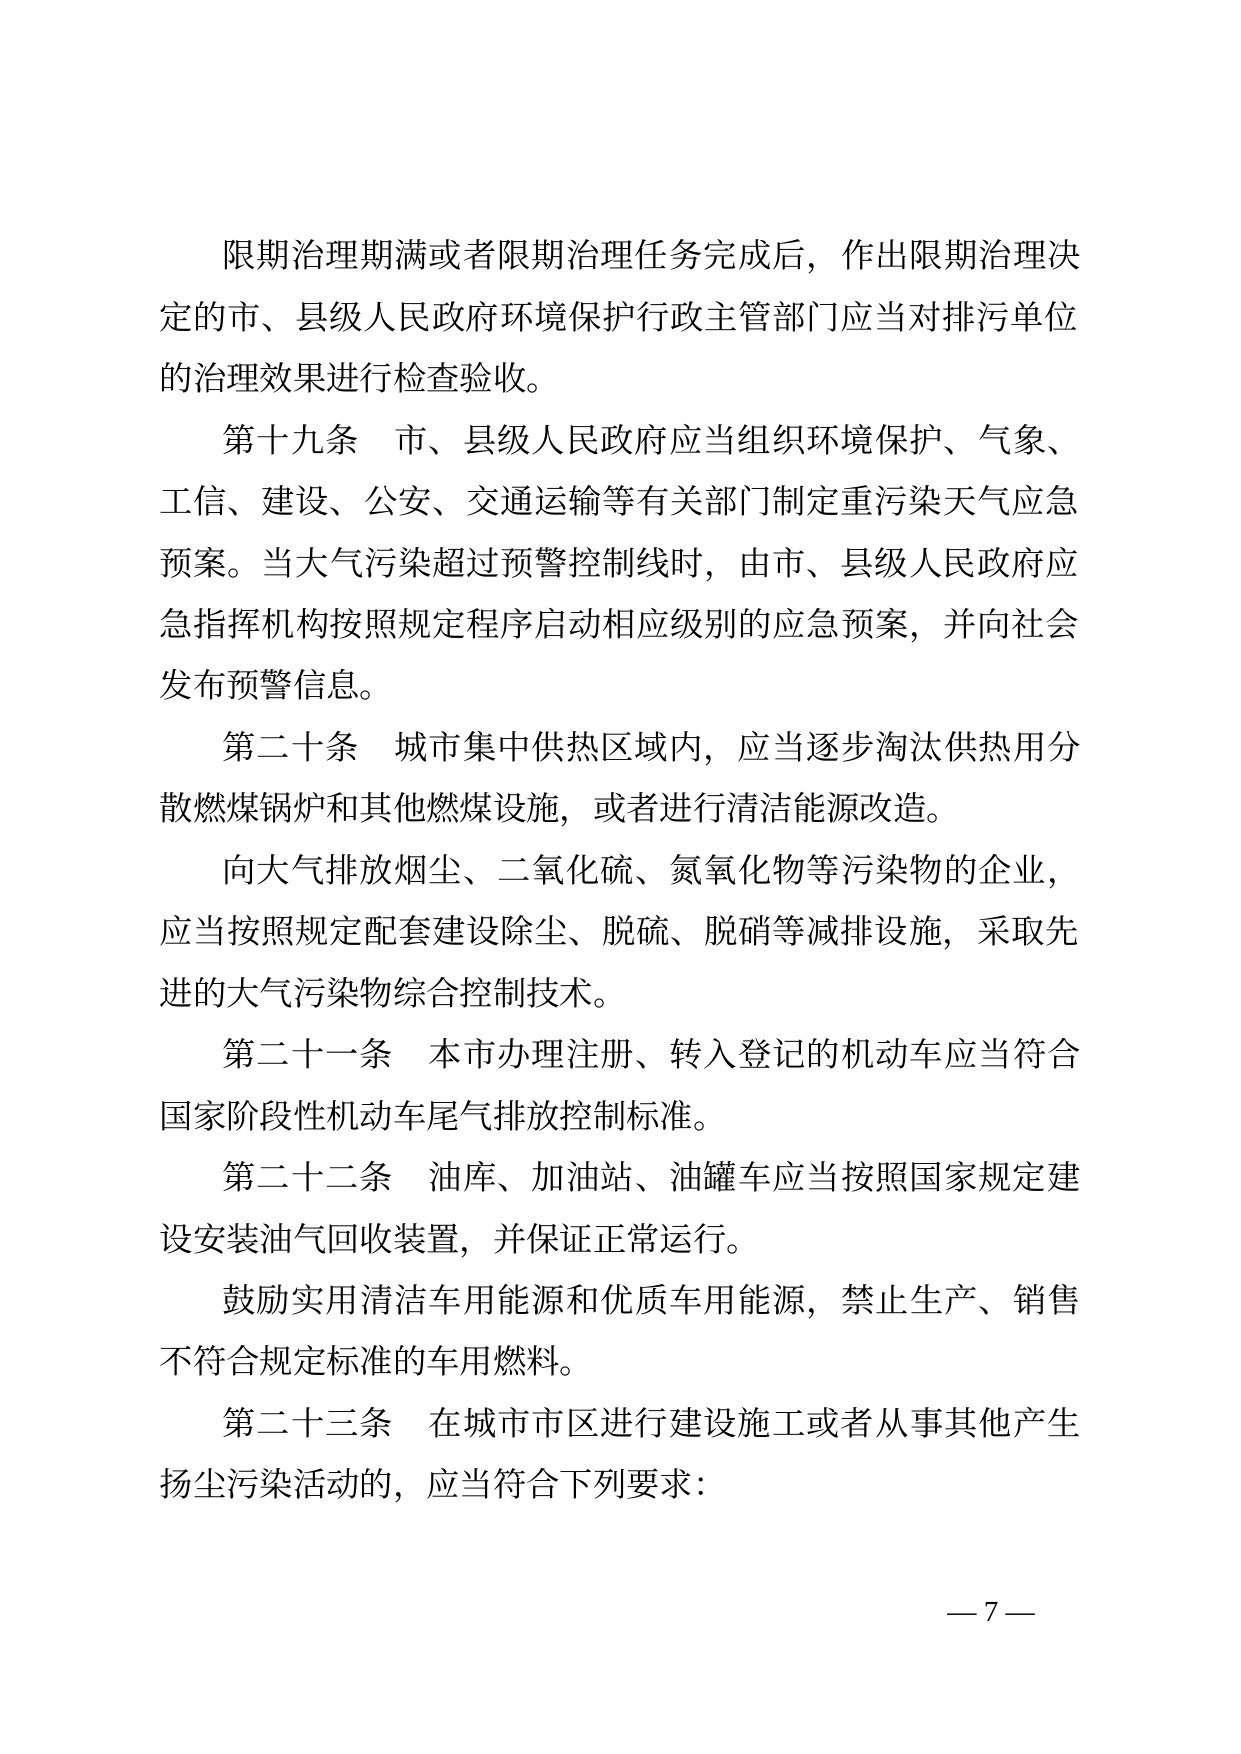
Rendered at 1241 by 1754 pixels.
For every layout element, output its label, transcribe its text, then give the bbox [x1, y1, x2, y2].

text 鼓励实用清洁车用能源和优质车用能源，禁止生产、销售不符合规定标准的车用燃料。 [159, 1263, 1081, 1386]
text 第二十二条 油库、加油站、油罐车应当按照国家规定建设安装油气回收装置，并保证正常运行。 [159, 1140, 1081, 1263]
text 向大气排放烟尘、二氧化硫、氮氧化物等污染物的企业，应当按照规定配套建设除尘、脱硫、脱硝等减排设施，采取先进的大气污染物综合控制技术。 [159, 833, 1081, 1017]
text 第二十条 城市集中供热区域内，应当逐步淘汰供热用分散燃煤锅炉和其他燃煤设施，或者进行清洁能源改造。 [159, 710, 1081, 833]
text 限期治理期满或者限期治理任务完成后，作出限期治理决定的市、县级人民政府环境保护行政主管部门应当对排污单位的治理效果进行检查验收。 [159, 218, 1081, 403]
text 第二十一条 本市办理注册、转入登记的机动车应当符合国家阶段性机动车尾气排放控制标准。 [159, 1017, 1081, 1140]
text 第十九条 市、县级人民政府应当组织环境保护、气象、工信、建设、公安、交通运输等有关部门制定重污染天气应急预案。当大气污染超过预警控制线时，由市、县级人民政府应急指挥机构按照规定程序启动相应级别的应急预案，并向社会发布预警信息。 [159, 403, 1081, 710]
text 第二十三条 在城市市区进行建设施工或者从事其他产生扬尘污染活动的，应当符合下列要求： [159, 1386, 1081, 1509]
